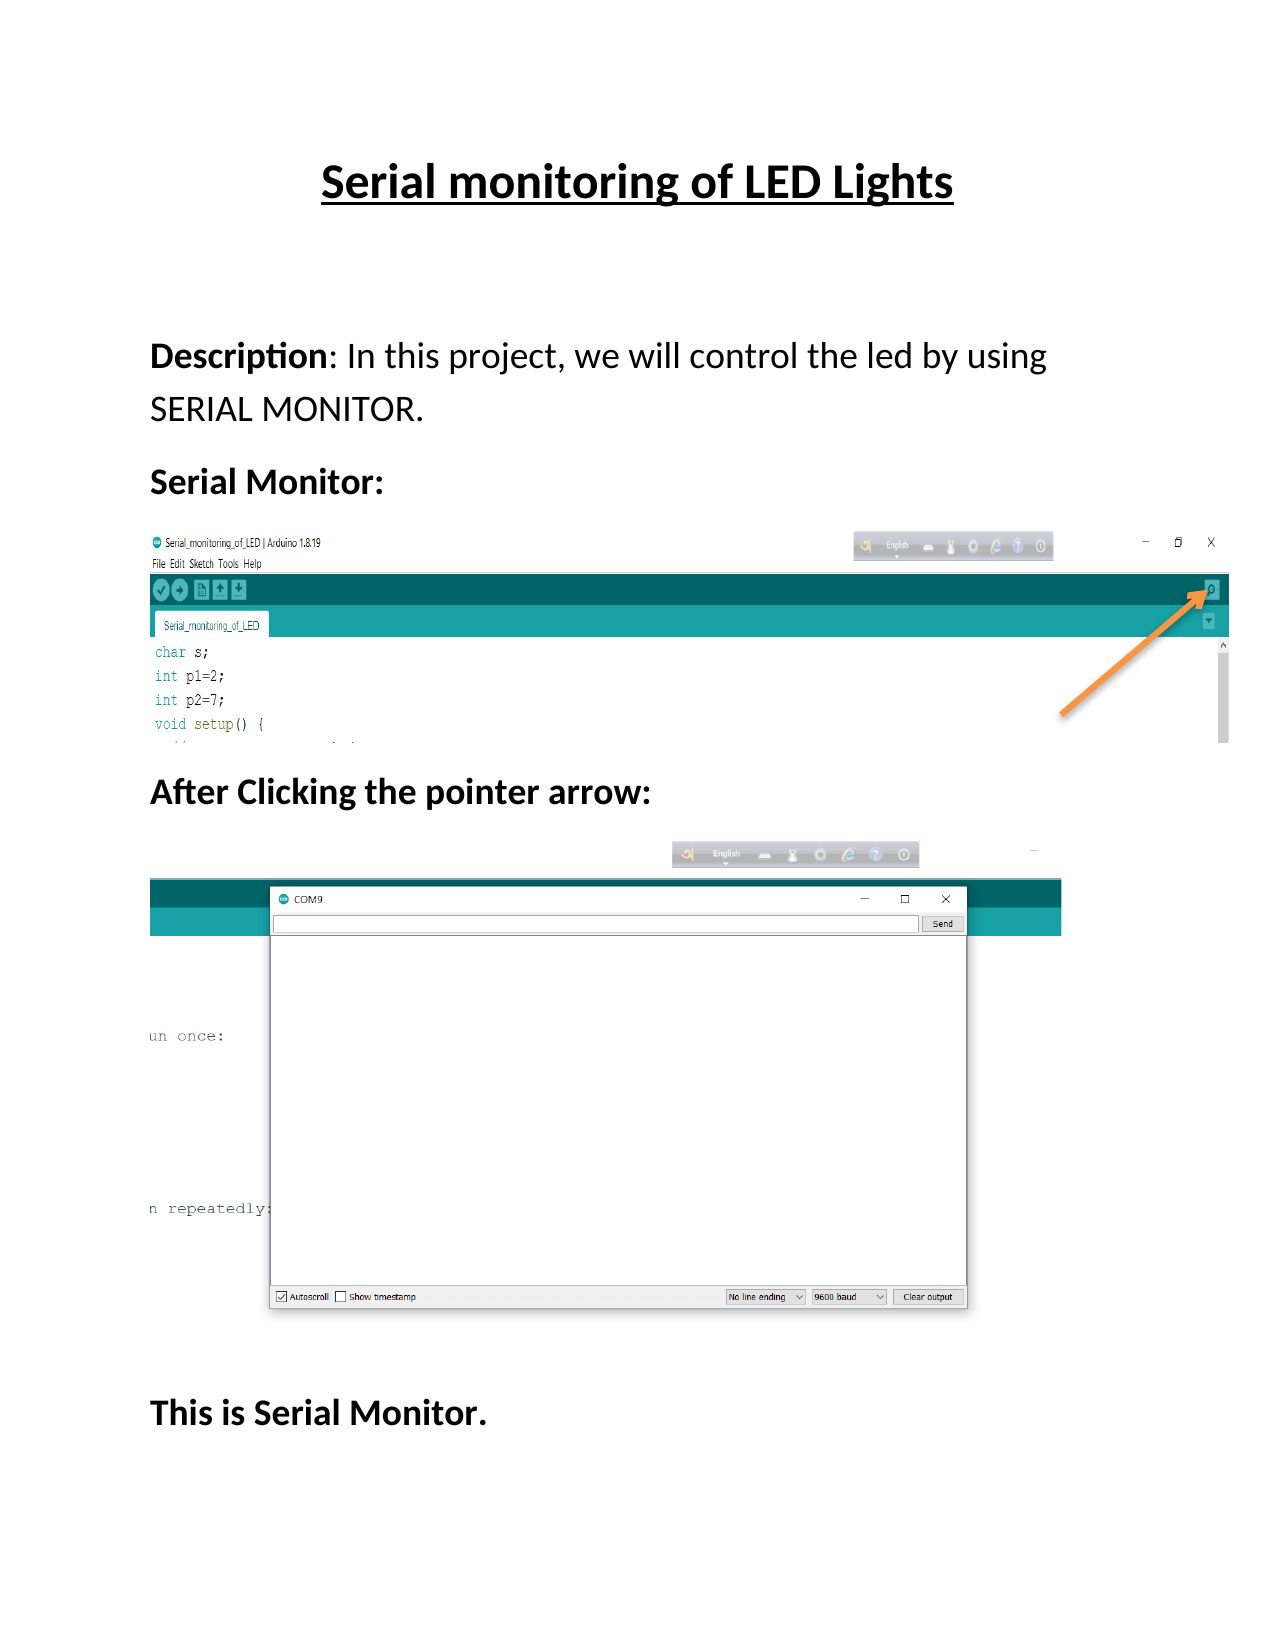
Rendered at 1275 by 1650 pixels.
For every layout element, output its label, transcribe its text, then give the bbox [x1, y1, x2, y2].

text This is Serial Monitor. [150, 1389, 1125, 1435]
picture [150, 531, 1229, 743]
text Serial monitoring of LED Lights [150, 150, 1125, 211]
text After Clicking the pointer arrow: [150, 768, 1125, 814]
picture [150, 841, 1062, 1365]
text Description: In this project, we will control the led by using SERIAL MONITOR. [150, 332, 1125, 430]
text Serial Monitor: [150, 458, 1125, 504]
